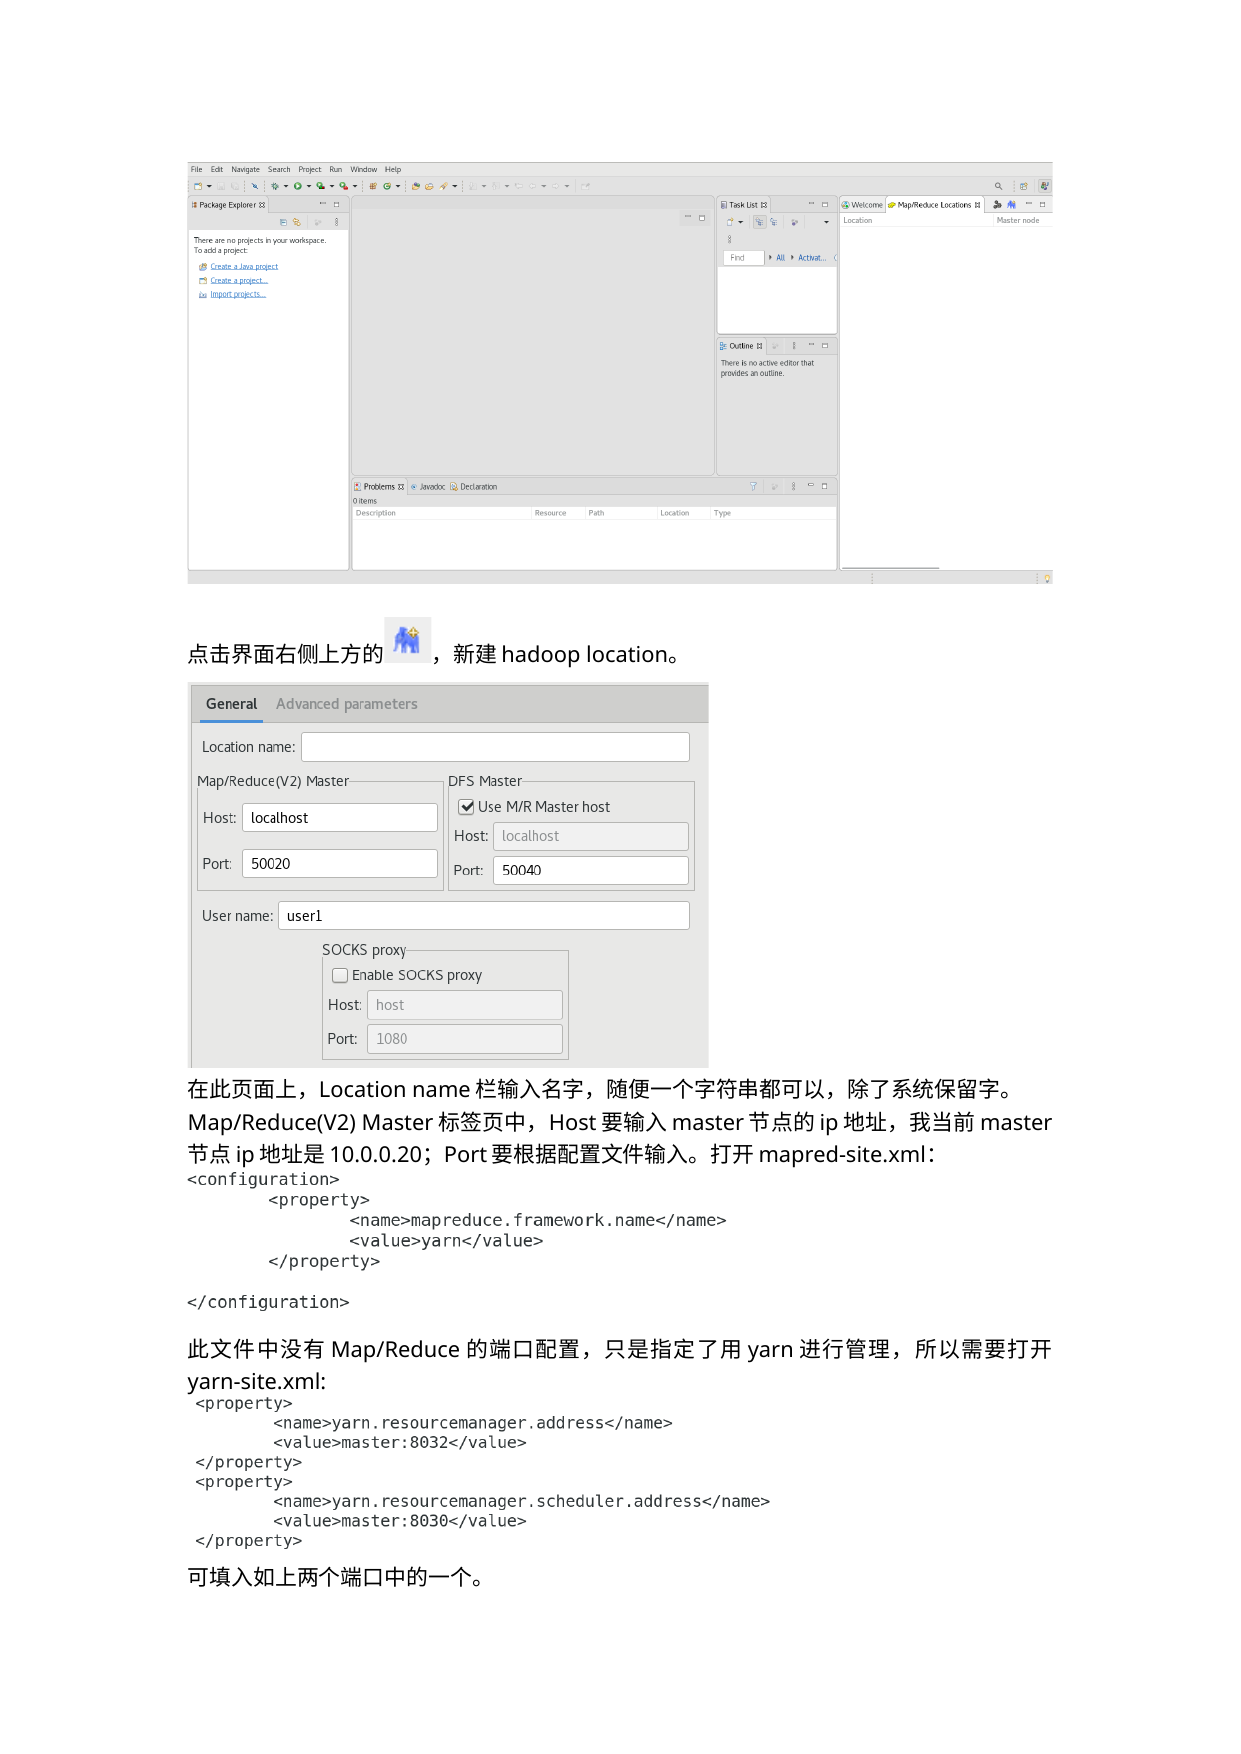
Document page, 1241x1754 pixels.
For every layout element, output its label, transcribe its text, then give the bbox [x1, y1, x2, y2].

picture [187, 1169, 735, 1313]
text 可填入如上两个端口中的一个。 [187, 1559, 1053, 1592]
text 点击界面右侧上方的，新建hadoop location。 [187, 617, 1053, 682]
text 在此页面上，Location name栏输入名字，随便一个字符串都可以，除了系统保留字。 [187, 1072, 1053, 1104]
picture [187, 1397, 799, 1549]
text 此文件中没有Map/Reduce的端口配置，只是指定了用yarn进行管理，所以需要打开yarn-site.xml: [187, 1332, 1053, 1397]
text Map/Reduce(V2) Master标签页中，Host要输入master节点的ip地址，我当前master节点ip地址是10.0.0.20；Port要根据配置文件输入。打开mapred-site.xml： [187, 1104, 1053, 1169]
picture [187, 682, 709, 1068]
picture [384, 617, 432, 663]
picture [187, 162, 1053, 584]
